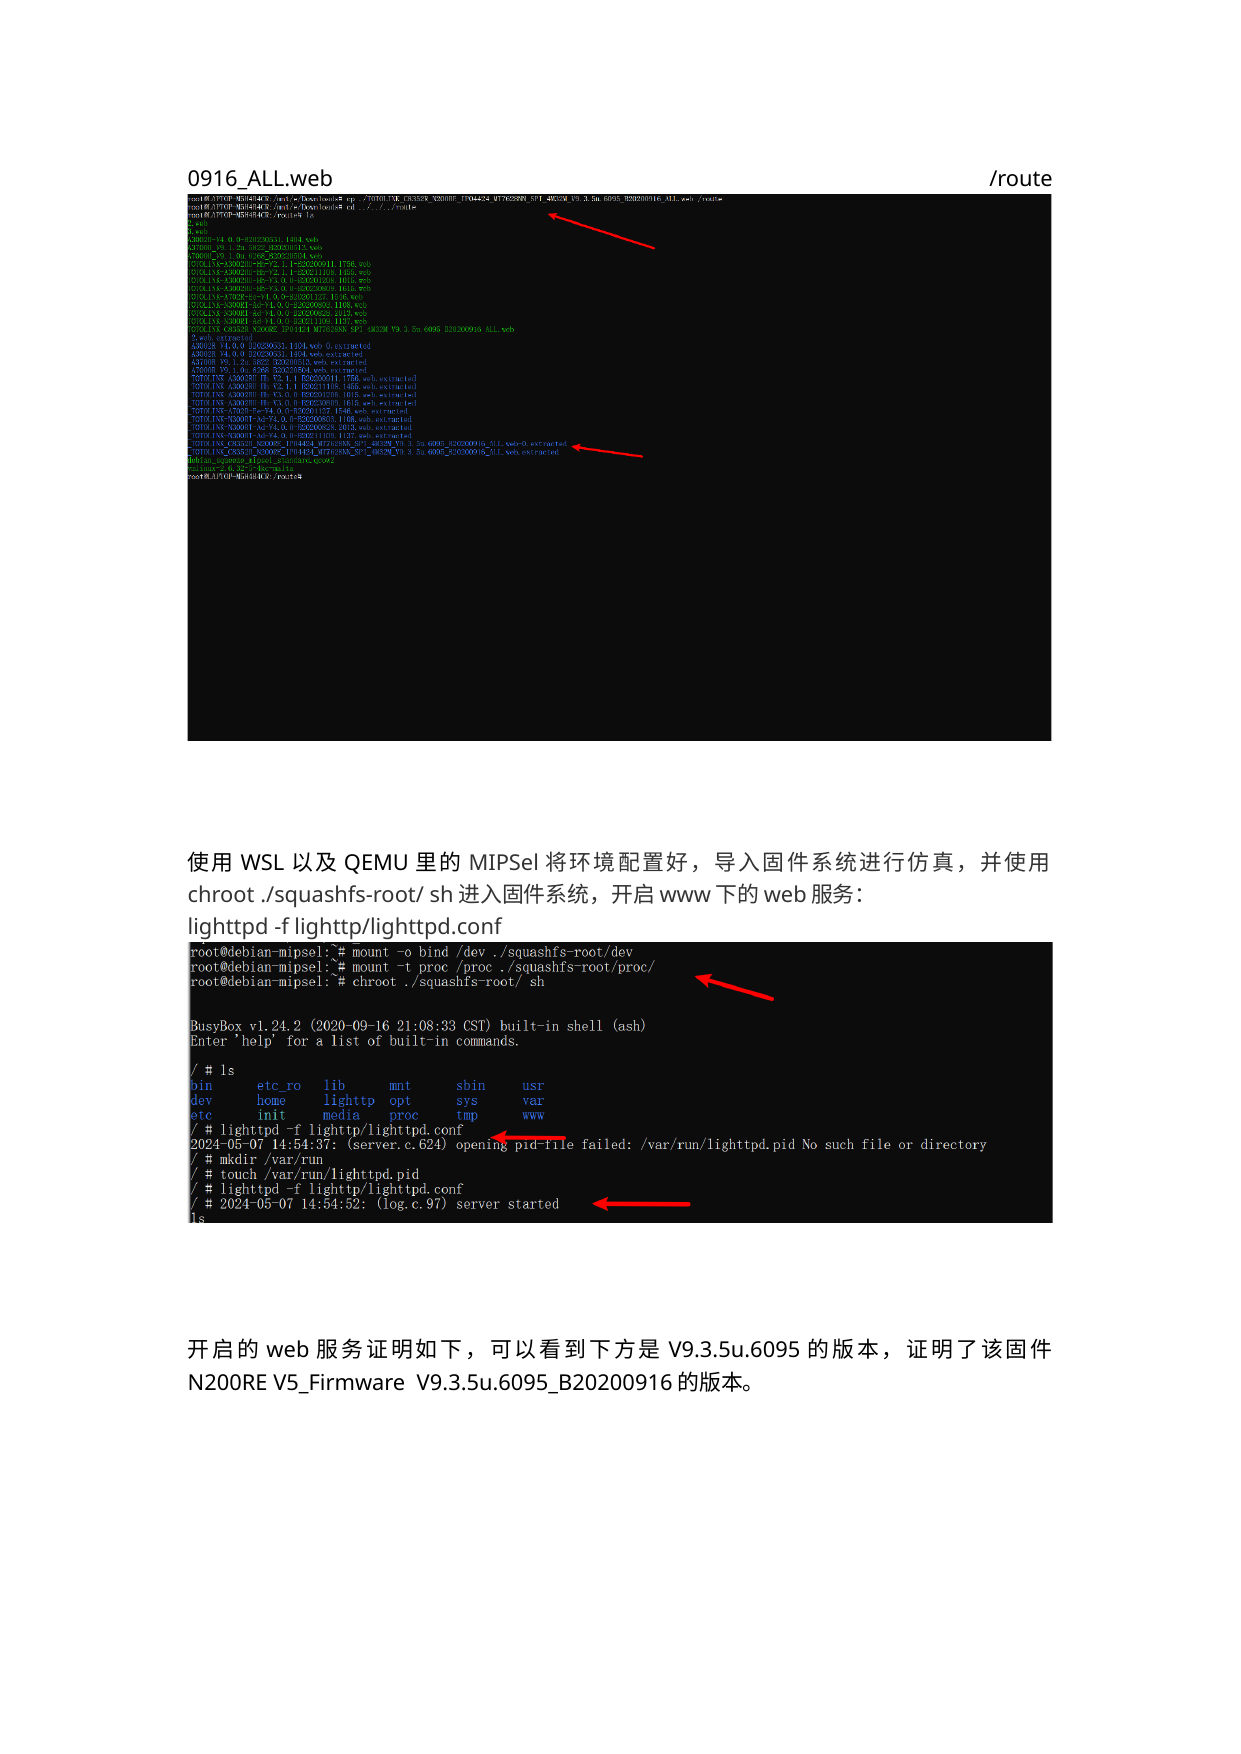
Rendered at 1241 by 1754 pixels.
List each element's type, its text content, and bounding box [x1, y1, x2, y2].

text lighttpd -f lighttp/lighttpd.conf [187, 909, 1053, 942]
picture [187, 194, 1052, 741]
picture [187, 942, 1053, 1223]
text 开启的web服务证明如下，可以看到下方是V9.3.5u.6095的版本，证明了该固件N200RE V5_Firmware V9.3.5u.6095_B20200916的版本。 [187, 1332, 1053, 1397]
text 使用WSL以及QEMU里的MIPSel将环境配置好，导入固件系统进行仿真，并使用chroot ./squashfs-root/ sh进入固件系统，开启www下的web服务： [187, 844, 1053, 909]
